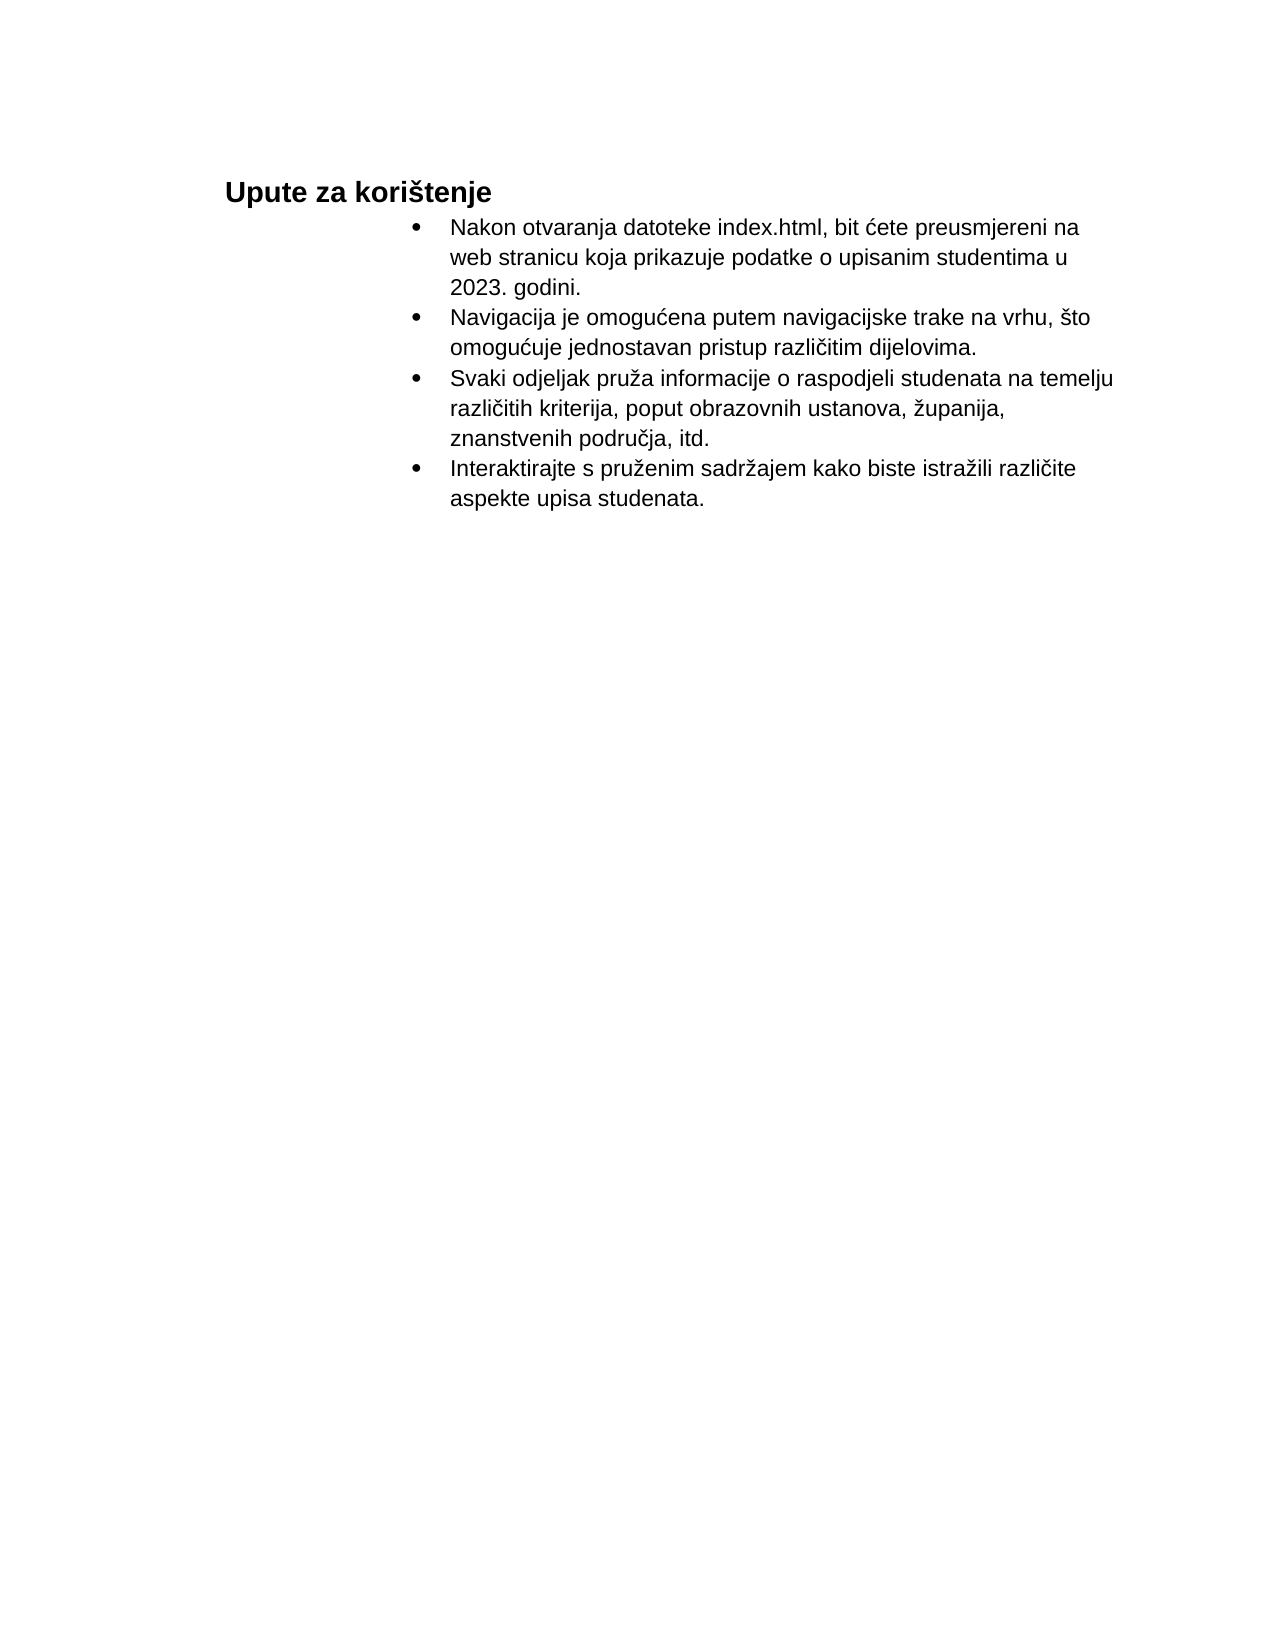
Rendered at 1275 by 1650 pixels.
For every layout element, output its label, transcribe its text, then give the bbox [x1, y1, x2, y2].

text Upute za korištenje [150, 175, 1125, 208]
list Svaki odjeljak pruža informacije o raspodjeli studenata na temelju različitih kriterija, poput obrazovnih ustanova, županija, znanstvenih područja, itd. [412, 364, 1125, 451]
list Navigacija je omogućena putem navigacijske trake na vrhu, što omogućuje jednostavan pristup različitim dijelovima. [412, 304, 1125, 361]
list Interaktirajte s pruženim sadržajem kako biste istražili različite aspekte upisa studenata. [412, 455, 1125, 512]
list Nakon otvaranja datoteke index.html, bit ćete preusmjereni na web stranicu koja prikazuje podatke o upisanim studentima u 2023. godini. [412, 213, 1125, 300]
